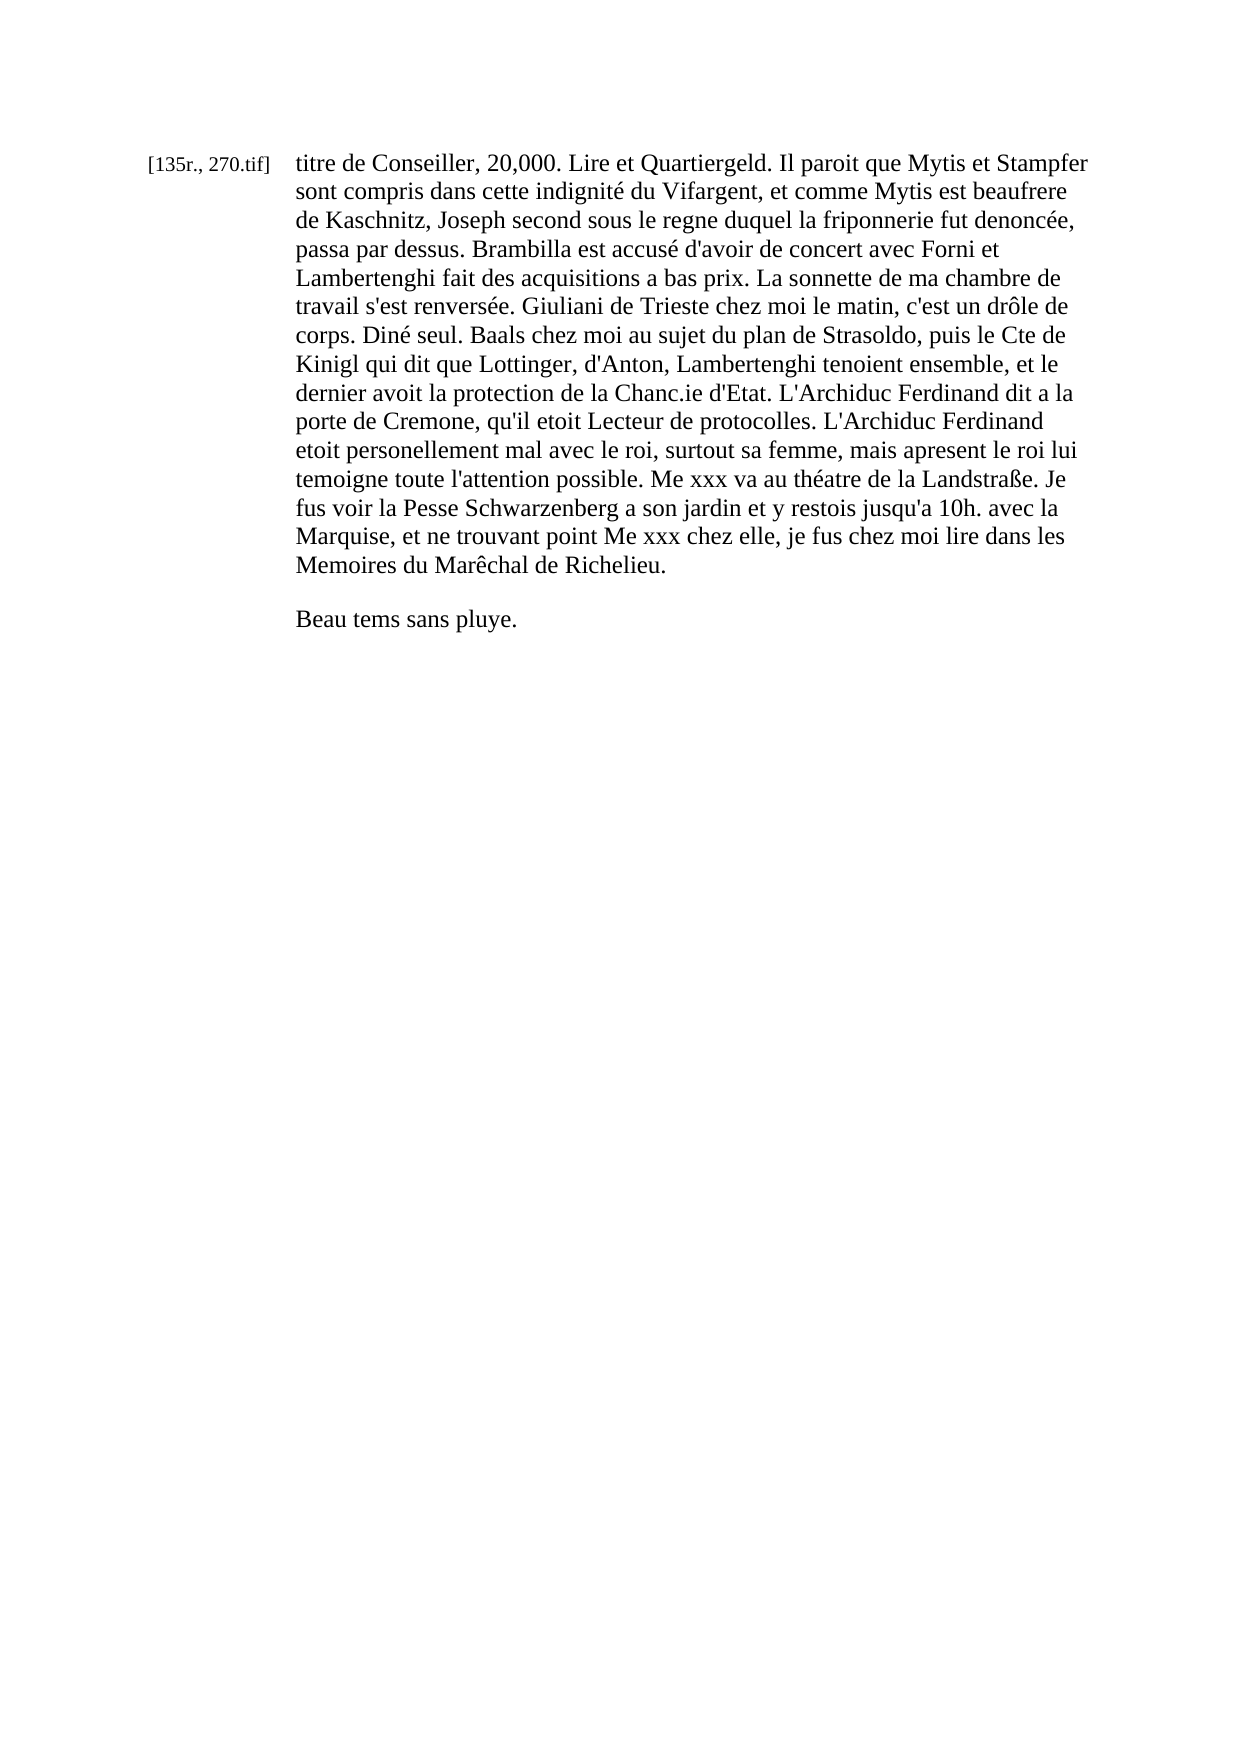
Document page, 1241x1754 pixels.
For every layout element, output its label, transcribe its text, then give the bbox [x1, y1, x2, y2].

text [135r., 270.tif] titre de Conseiller, 20,000. Lire et Quartiergeld. Il paroit que Mytis et Stampfer sont compris dans cette indignité du Vifargent, et comme Mytis est beaufrere de Kaschnitz, Joseph second sous le regne duquel la friponnerie fut denoncée, passa par dessus. Brambilla est accusé d'avoir de concert avec Forni et Lambertenghi fait des acquisitions a bas prix. La sonnette de ma chambre de travail s'est renversée. Giuliani de Trieste chez moi le matin, c'est un drôle de corps. Diné seul. Baals chez moi au sujet du plan de Strasoldo, puis le Cte de Kinigl qui dit que Lottinger, d'Anton, Lambertenghi tenoient ensemble, et le dernier avoit la protection de la Chanc.ie d'Etat. L'Archiduc Ferdinand dit a la porte de Cremone, qu'il etoit Lecteur de protocolles. L'Archiduc Ferdinand etoit personellement mal avec le roi, surtout sa femme, mais apresent le roi lui temoigne toute l'attention possible. Me xxx va au théatre de la Landstraße. Je fus voir la Pesse Schwarzenberg a son jardin et y restois jusqu'a 10h. avec la Marquise, et ne trouvant point Me xxx chez elle, je fus chez moi lire dans les Memoires du Marêchal de Richelieu. [148, 148, 1093, 579]
text Beau tems sans pluye. [295, 604, 1093, 633]
